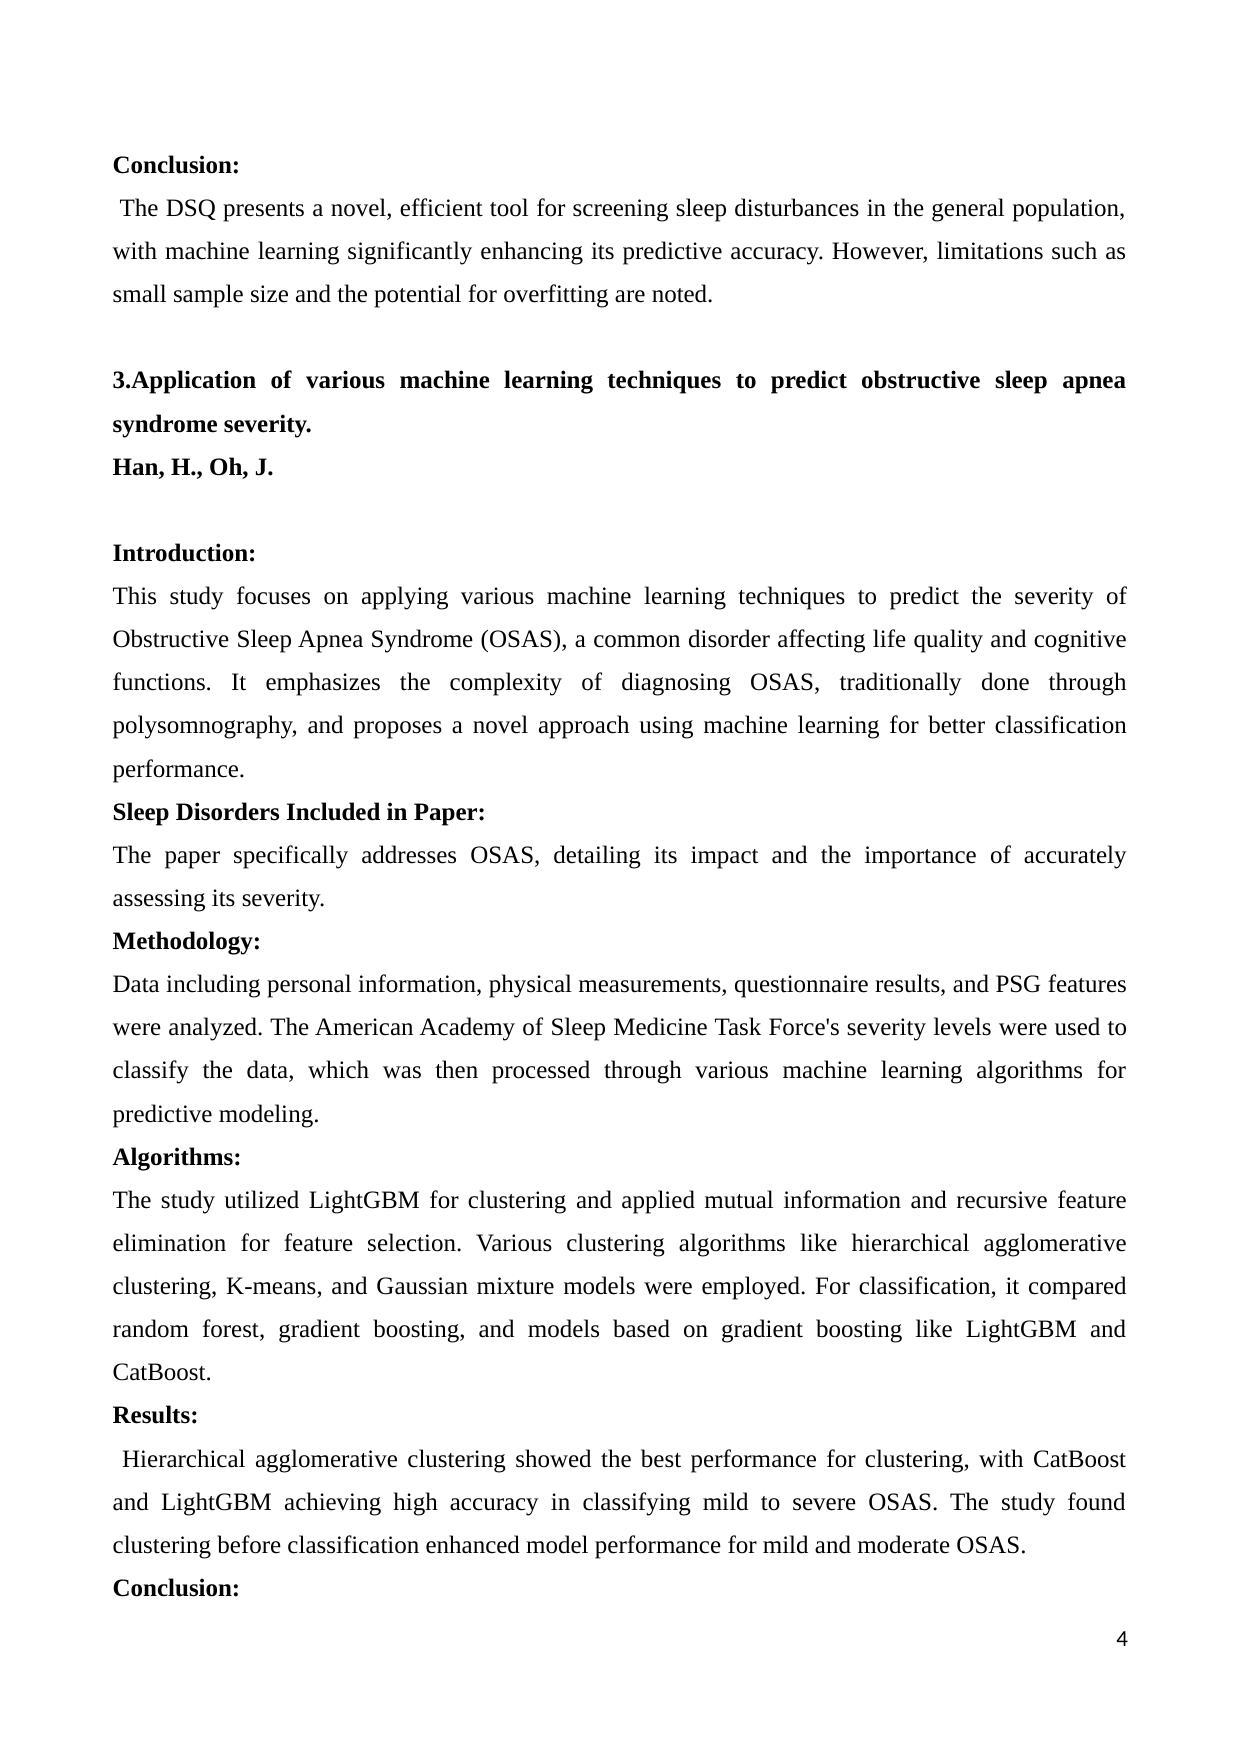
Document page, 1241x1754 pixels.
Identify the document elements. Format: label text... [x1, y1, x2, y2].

text The study utilized LightGBM for clustering and applied mutual information and recursive feature elimination for feature selection. Various clustering algorithms like hierarchical agglomerative clustering, K-means, and Gaussian mixture models were employed. For classification, it compared random forest, gradient boosting, and models based on gradient boosting like LightGBM and CatBoost. [112, 1185, 1128, 1386]
text Han, H., Oh, J. [112, 452, 1128, 481]
text Introduction: [112, 538, 1128, 567]
text The DSQ presents a novel, efficient tool for screening sleep disturbances in the general population, with machine learning significantly enhancing its predictive accuracy. However, limitations such as small sample size and the potential for overfitting are noted. [112, 193, 1128, 308]
text Algorithms: [112, 1142, 1128, 1171]
text Sleep Disorders Included in Paper: [112, 797, 1128, 826]
text Methodology: [112, 926, 1128, 955]
text Data including personal information, physical measurements, questionnaire results, and PSG features were analyzed. The American Academy of Sleep Medicine Task Force's severity levels were used to classify the data, which was then processed through various machine learning algorithms for predictive modeling. [112, 969, 1128, 1127]
text The paper specifically addresses OSAS, detailing its impact and the importance of accurately assessing its severity. [112, 840, 1128, 912]
text Results: [112, 1401, 1128, 1429]
text 3.Application of various machine learning techniques to predict obstructive sleep apnea syndrome severity. [112, 366, 1128, 437]
text This study focuses on applying various machine learning techniques to predict the severity of Obstructive Sleep Apnea Syndrome (OSAS), a common disorder affecting life quality and cognitive functions. It emphasizes the complexity of diagnosing OSAS, traditionally done through polysomnography, and proposes a novel approach using machine learning for better classification performance. [112, 581, 1128, 782]
text Conclusion: [112, 1573, 1128, 1602]
text Conclusion: [112, 150, 1128, 179]
text Hierarchical agglomerative clustering showed the best performance for clustering, with CatBoost and LightGBM achieving high accuracy in classifying mild to severe OSAS. The study found clustering before classification enhanced model performance for mild and moderate OSAS. [112, 1444, 1128, 1559]
